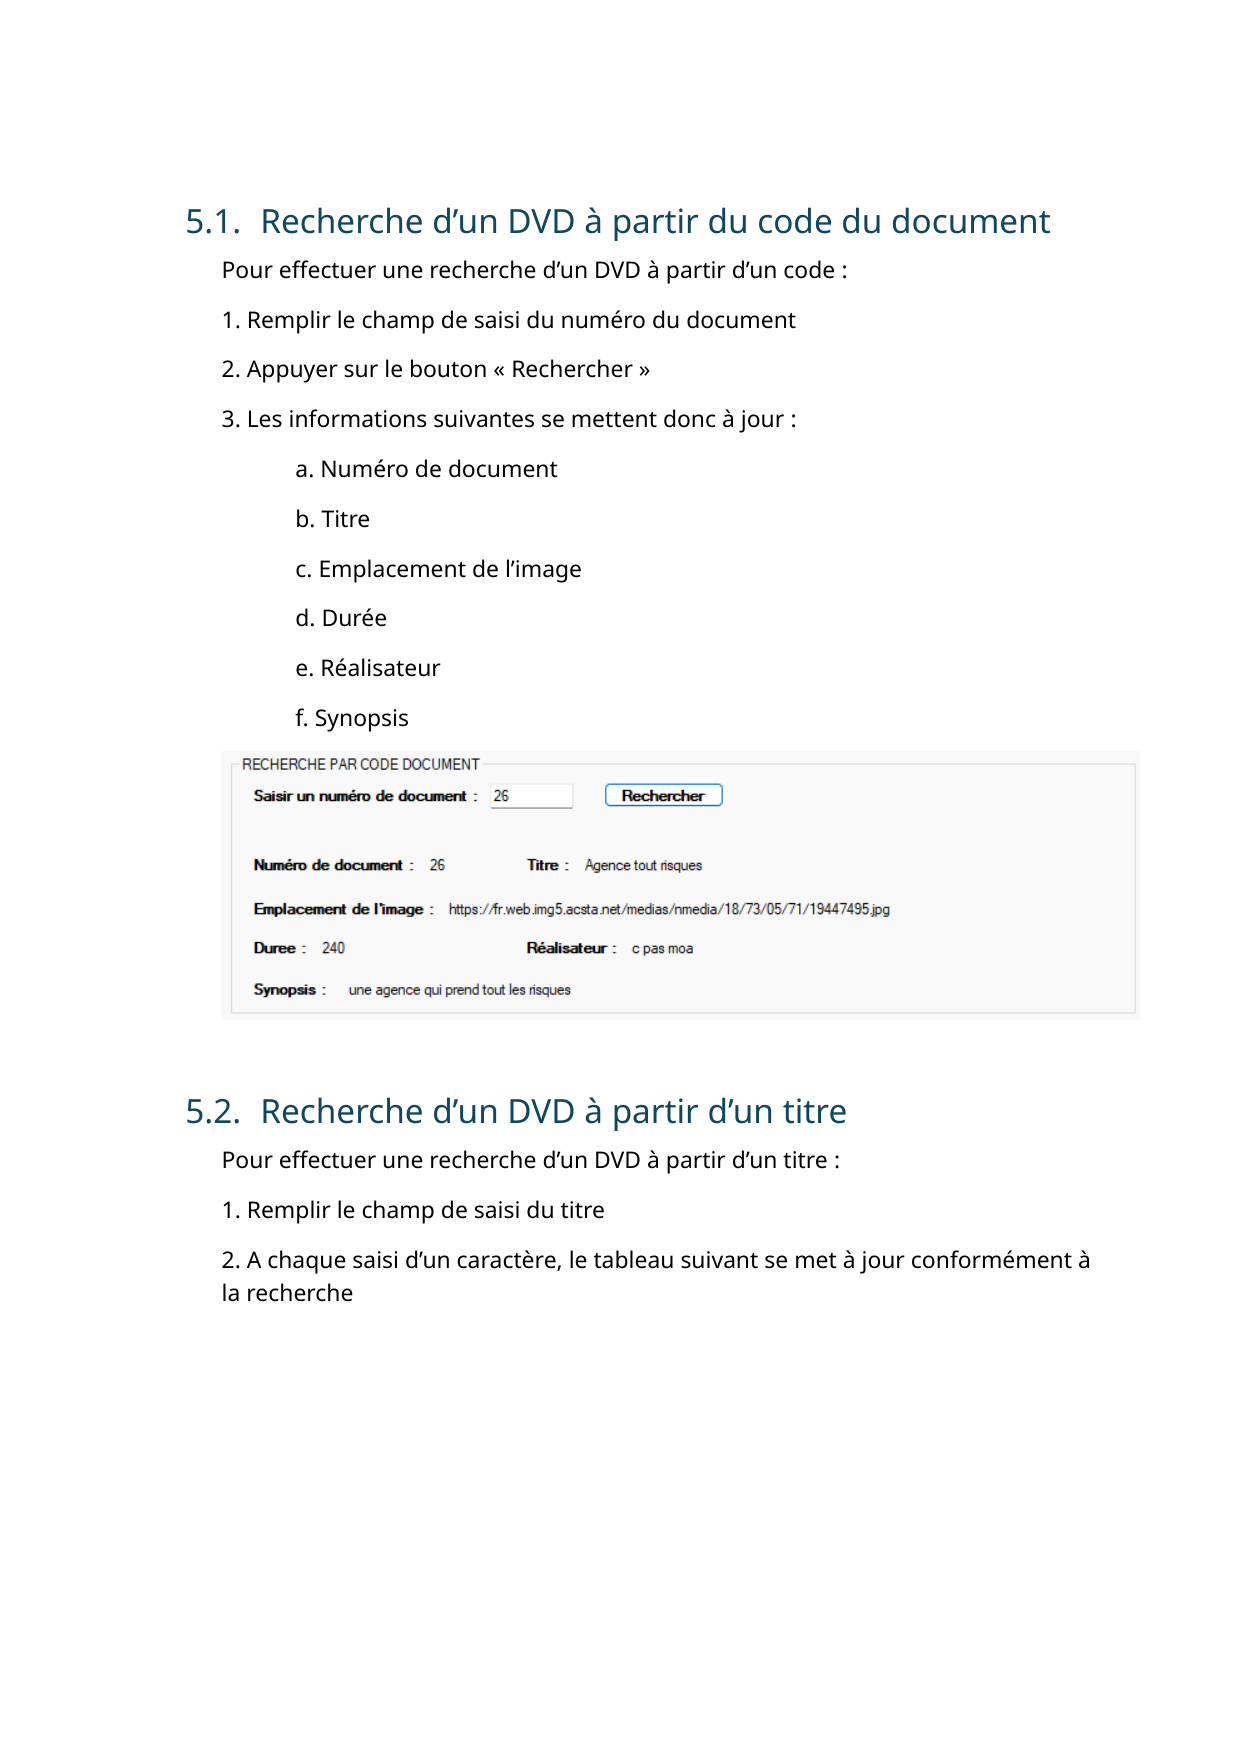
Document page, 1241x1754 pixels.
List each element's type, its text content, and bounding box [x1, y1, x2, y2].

text Pour effectuer une recherche d’un DVD à partir d’un titre : [221, 1144, 1093, 1175]
picture [221, 751, 1141, 1020]
text b. Titre [221, 503, 1093, 534]
text 1. Remplir le champ de saisi du titre [221, 1194, 1093, 1225]
text Pour effectuer une recherche d’un DVD à partir d’un code : [221, 254, 1093, 285]
text e. Réalisateur [221, 652, 1093, 683]
text 3. Les informations suivantes se mettent donc à jour : [221, 403, 1093, 434]
text 2. Appuyer sur le bouton « Rechercher » [221, 353, 1093, 385]
text 1. Remplir le champ de saisi du numéro du document [221, 304, 1093, 335]
text c. Emplacement de l’image [221, 553, 1093, 584]
text f. Synopsis [221, 702, 1093, 733]
text a. Numéro de document [221, 453, 1093, 484]
subtitle Recherche d’un DVD à partir d’un titre [185, 1088, 1093, 1133]
subtitle Recherche d’un DVD à partir du code du document [185, 197, 1093, 243]
text d. Durée [221, 602, 1093, 634]
text 2. A chaque saisi d’un caractère, le tableau suivant se met à jour conformément à la recherche [221, 1244, 1093, 1308]
